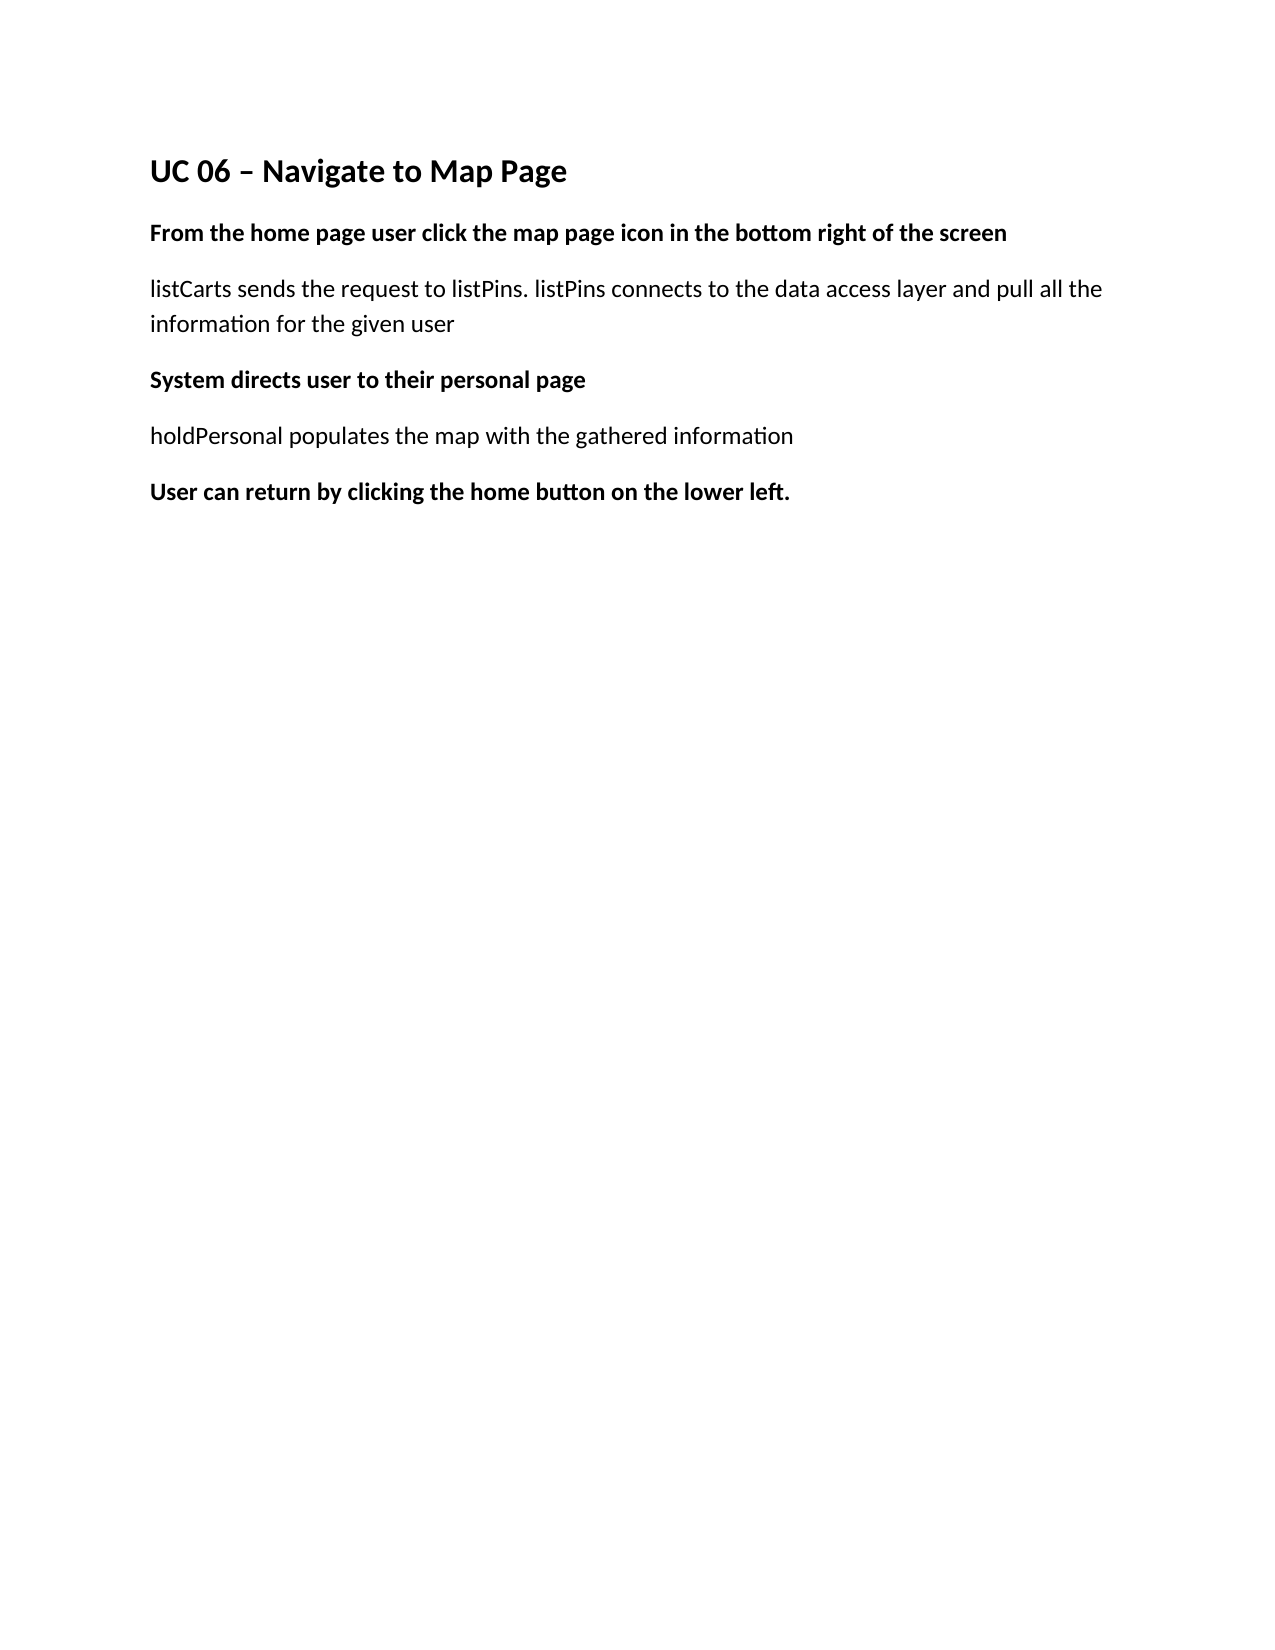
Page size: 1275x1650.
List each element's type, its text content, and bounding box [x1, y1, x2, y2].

text UC 06 – Navigate to Map Page [150, 150, 1125, 191]
text listCarts sends the request to listPins. listPins connects to the data access layer and pull all the information for the given user [150, 273, 1125, 339]
text From the home page user click the map page icon in the bottom right of the screen [150, 218, 1125, 248]
text User can return by clicking the home button on the lower left. [150, 476, 1125, 506]
text holdPersonal populates the map with the gathered information [150, 420, 1125, 451]
text System directs user to their personal page [150, 364, 1125, 395]
